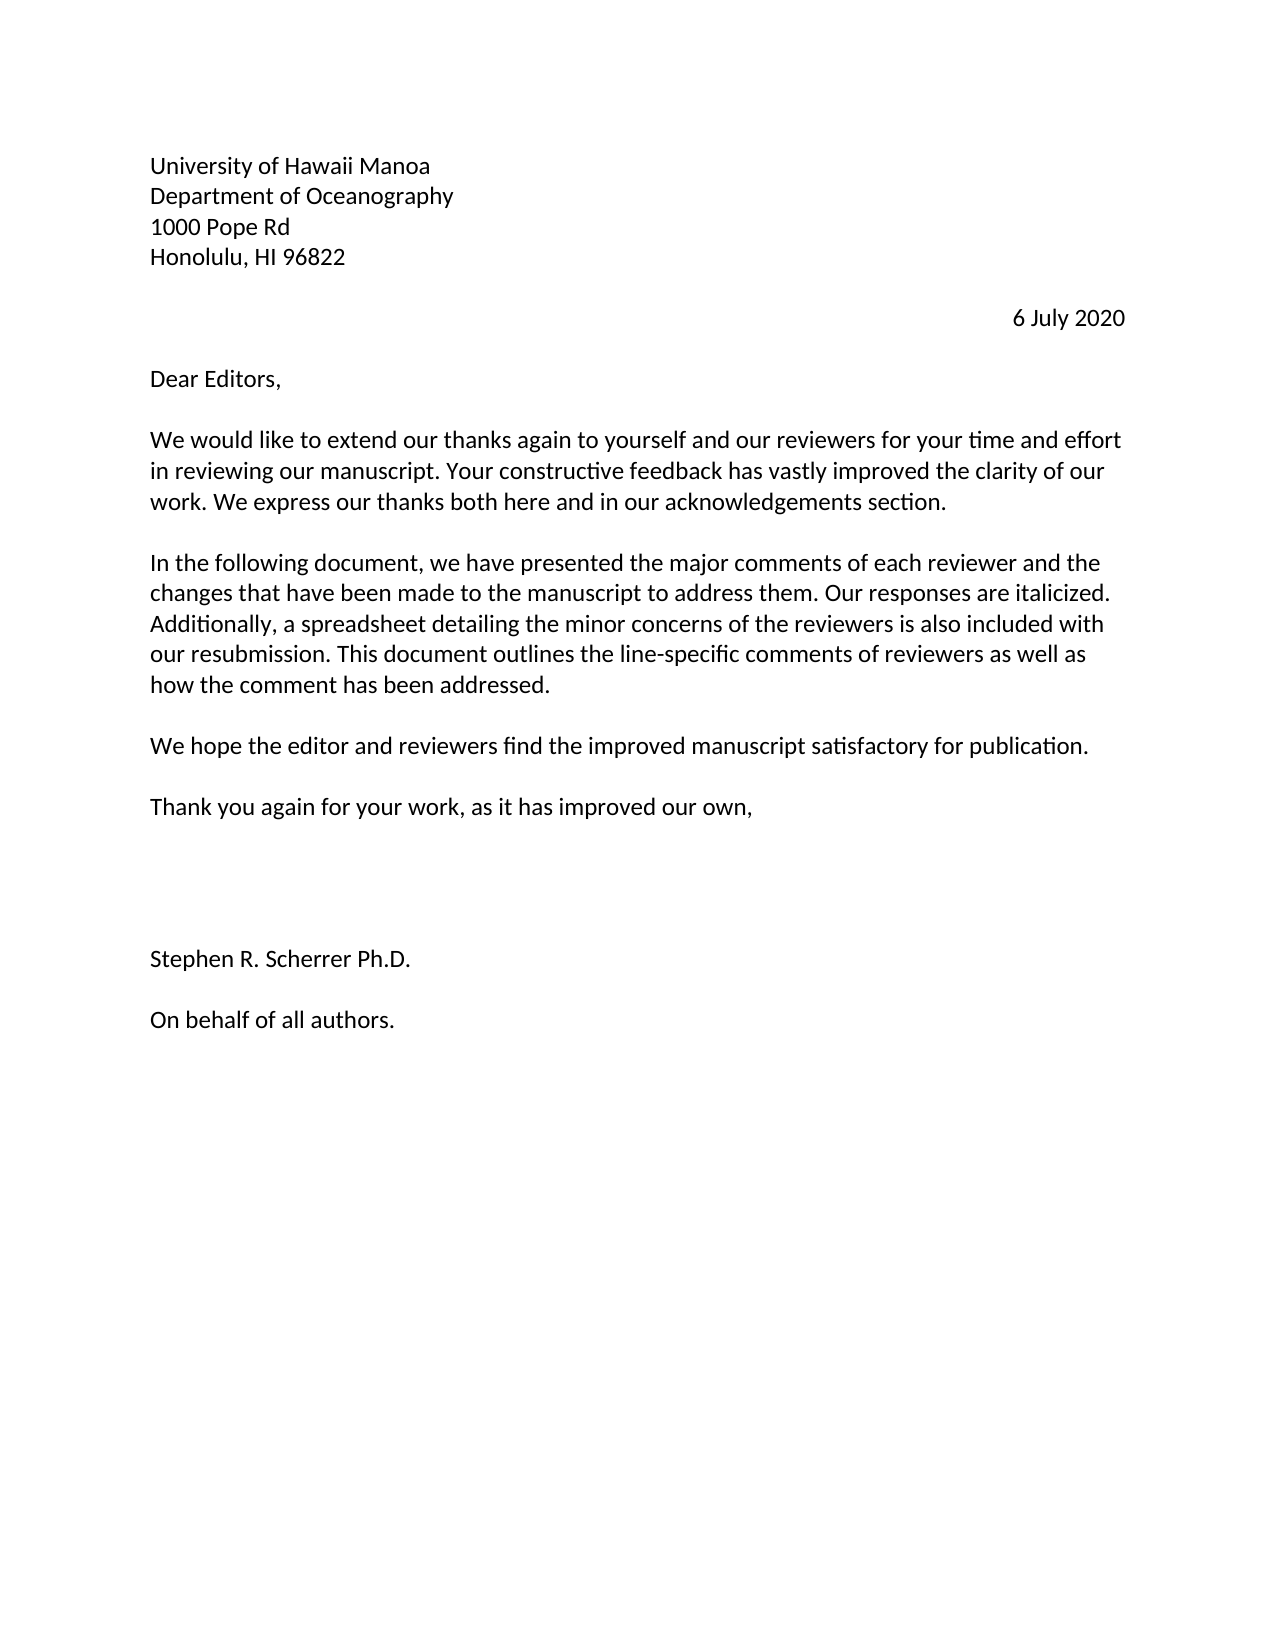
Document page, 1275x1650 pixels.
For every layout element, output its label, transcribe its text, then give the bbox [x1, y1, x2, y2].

text On behalf of all authors. [150, 1004, 1125, 1035]
text Stephen R. Scherrer Ph.D. [150, 943, 1125, 974]
text Thank you again for your work, as it has improved our own, [150, 791, 1125, 821]
text In the following document, we have presented the major comments of each reviewer and the changes that have been made to the manuscript to address them. Our responses are italicized. Additionally, a spreadsheet detailing the minor concerns of the reviewers is also included with our resubmission. This document outlines the line-specific comments of reviewers as well as how the comment has been addressed. [150, 547, 1125, 699]
text 1000 Pope Rd [150, 211, 1125, 242]
text University of Hawaii Manoa [150, 150, 1125, 181]
text Honolulu, HI 96822 [150, 242, 1125, 272]
text Department of Oceanography [150, 181, 1125, 211]
text We hope the editor and reviewers find the improved manuscript satisfactory for publication. [150, 730, 1125, 760]
text 6 July 2020 [150, 303, 1125, 333]
text Dear Editors, [150, 364, 1125, 394]
text We would like to extend our thanks again to yourself and our reviewers for your time and effort in reviewing our manuscript. Your constructive feedback has vastly improved the clarity of our work. We express our thanks both here and in our acknowledgements section. [150, 425, 1125, 516]
